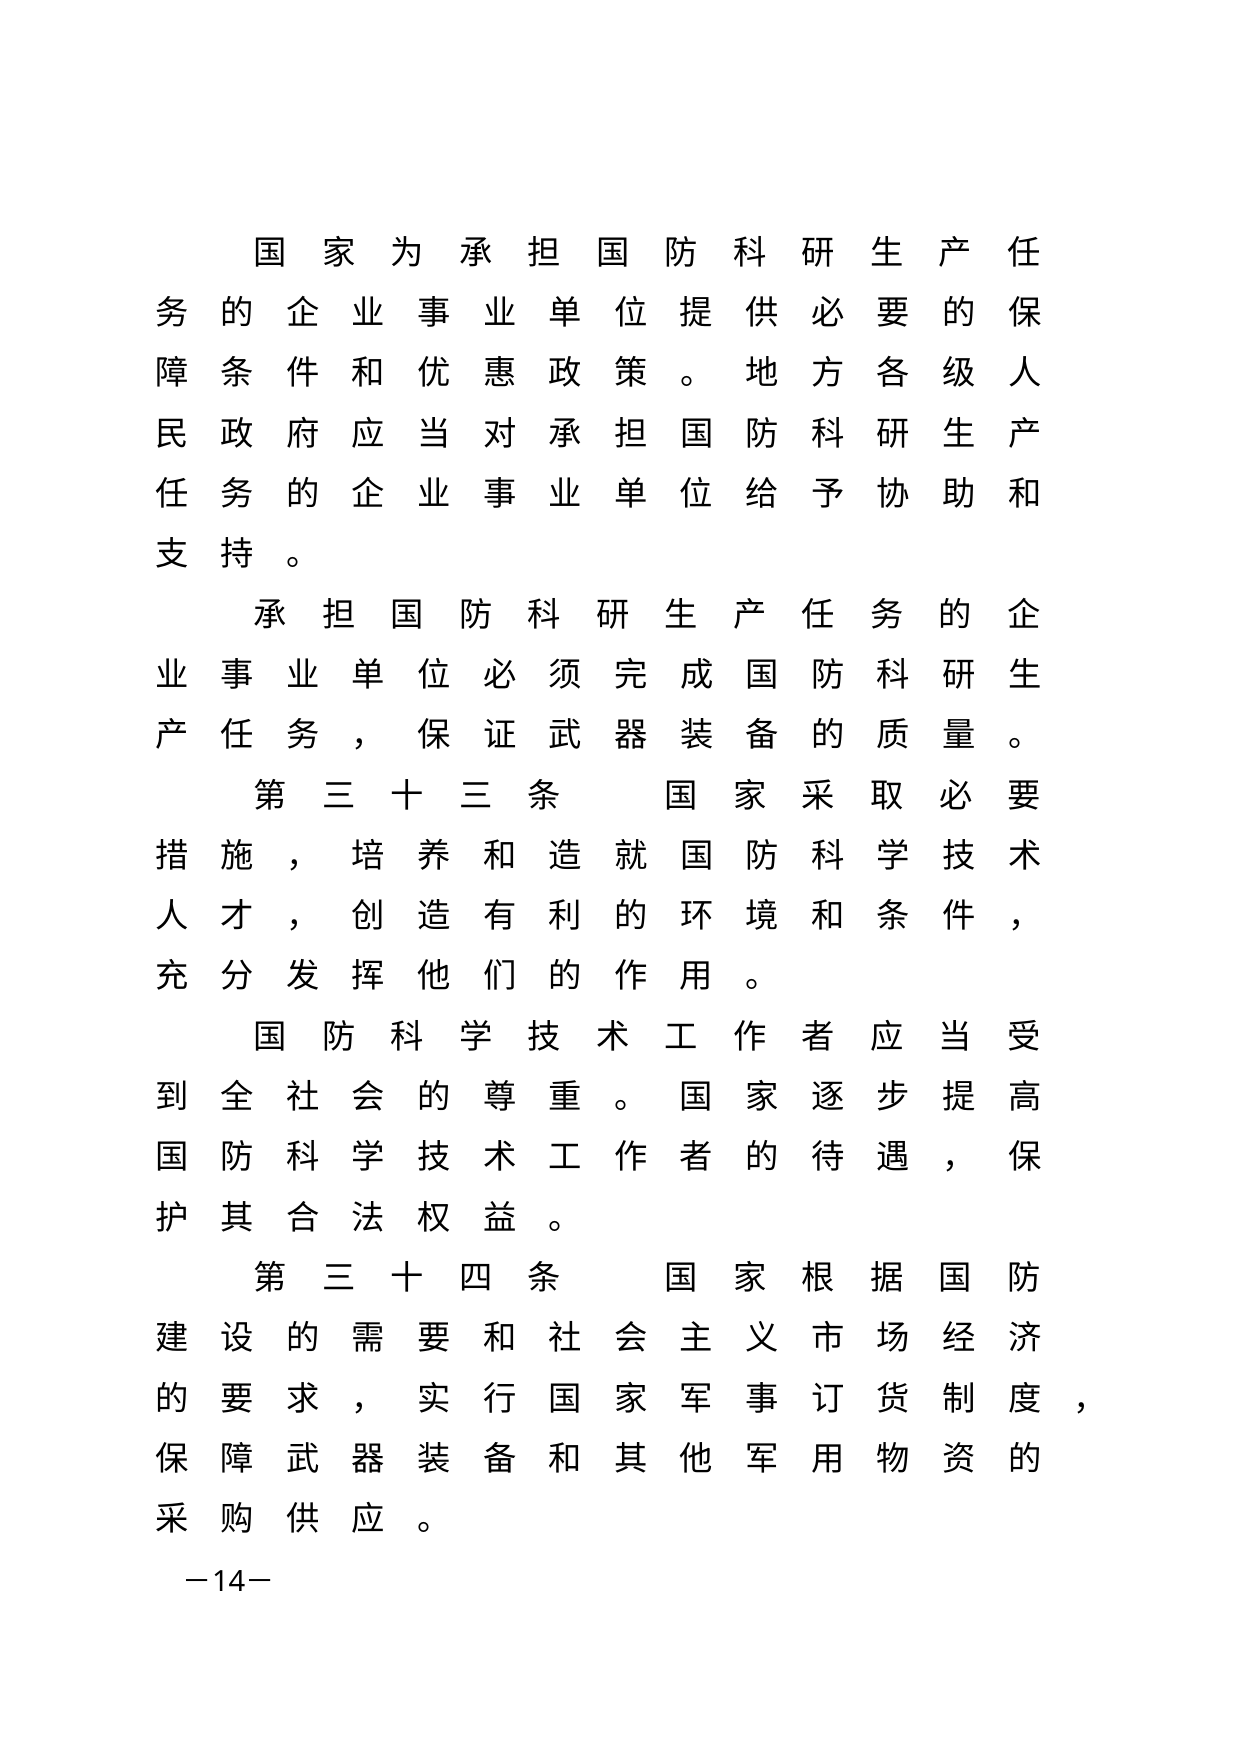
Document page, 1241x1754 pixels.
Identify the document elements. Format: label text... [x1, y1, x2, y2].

text 第三十三条 国家采取必要措施，培养和造就国防科学技术人才，创造有利的环境和条件，充分发挥他们的作用。 [155, 762, 1073, 1003]
text 承担国防科研生产任务的企业事业单位必须完成国防科研生产任务，保证武器装备的质量。 [155, 581, 1073, 762]
text 国防科学技术工作者应当受到全社会的尊重。国家逐步提高国防科学技术工作者的待遇，保护其合法权益。 [155, 1003, 1073, 1245]
text 第三十四条 国家根据国防建设的需要和社会主义市场经济的要求，实行国家军事订货制度，保障武器装备和其他军用物资的采购供应。 [155, 1245, 1073, 1546]
text 国家为承担国防科研生产任务的企业事业单位提供必要的保障条件和优惠政策。地方各级人民政府应当对承担国防科研生产任务的企业事业单位给予协助和支持。 [155, 219, 1073, 581]
